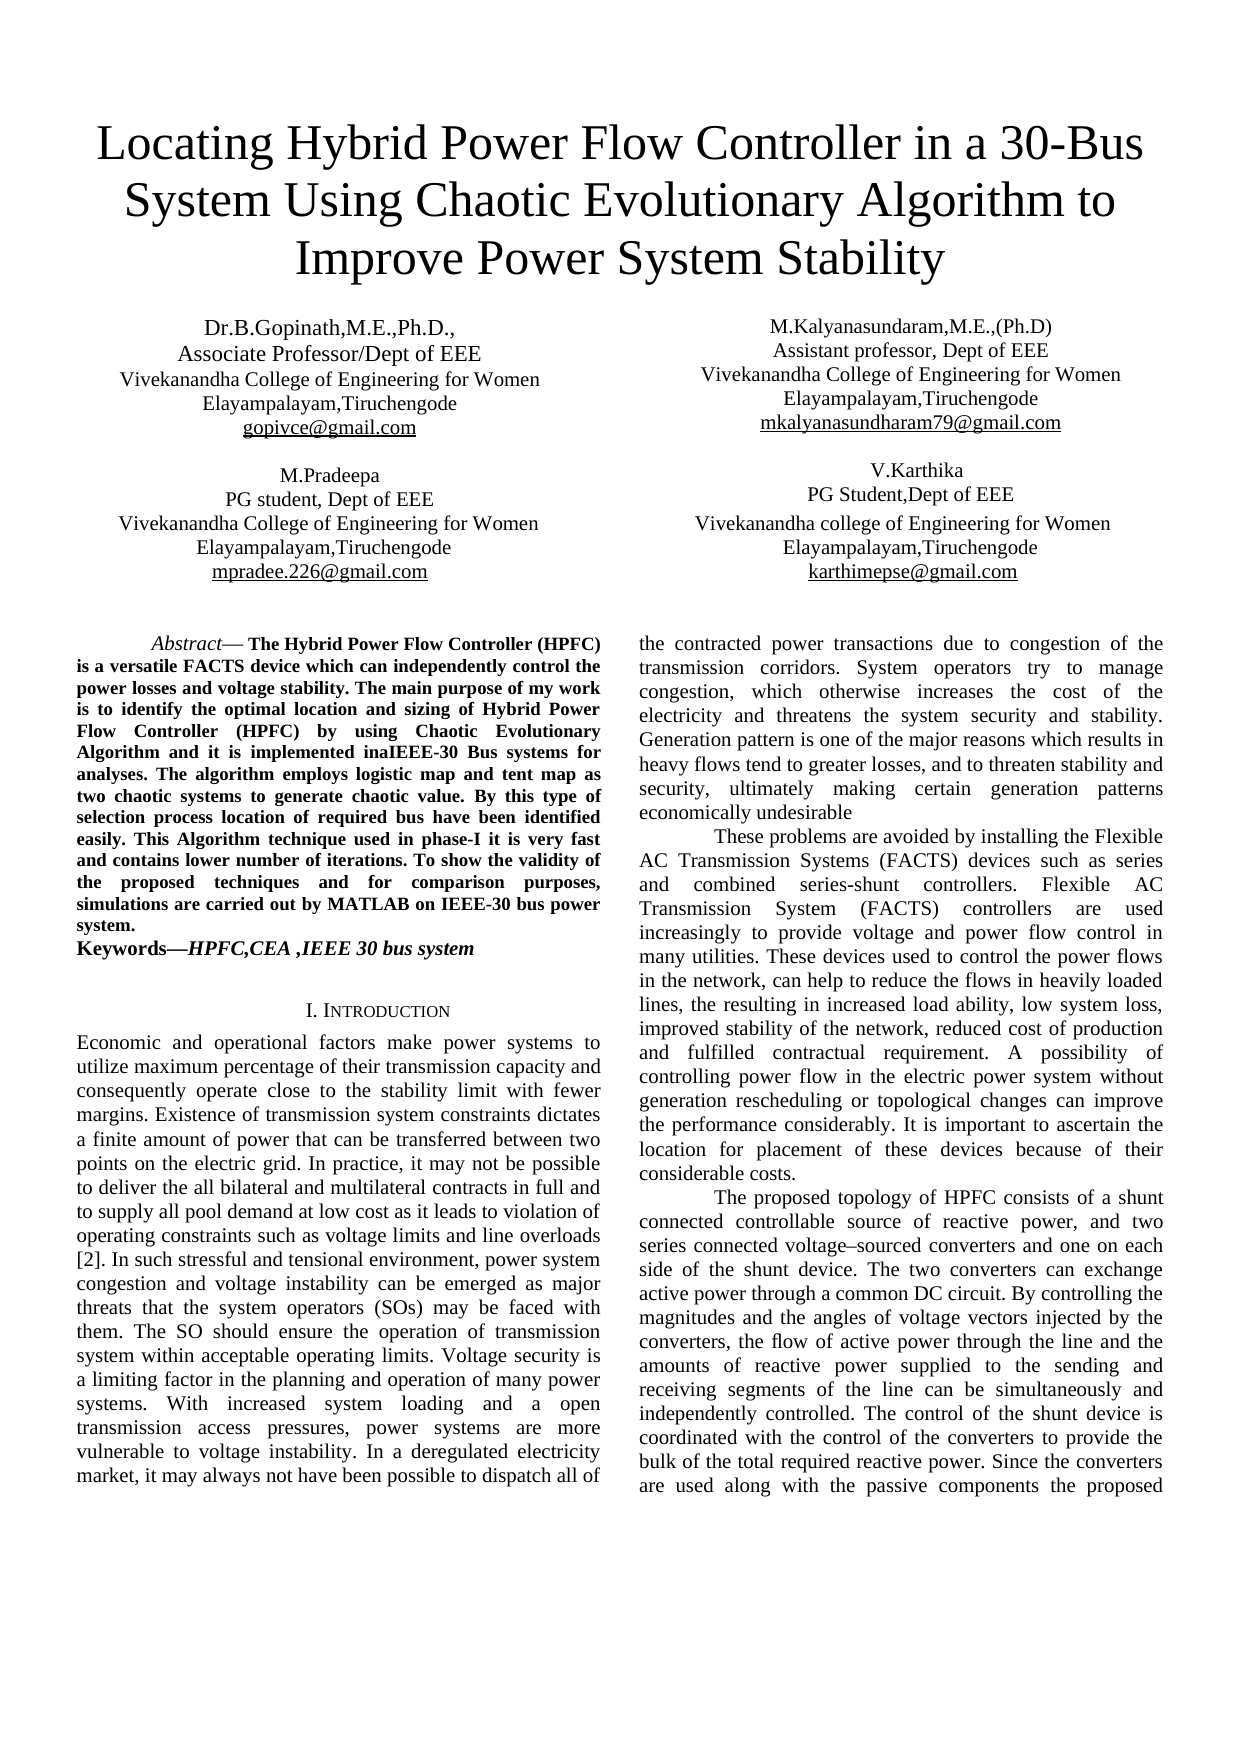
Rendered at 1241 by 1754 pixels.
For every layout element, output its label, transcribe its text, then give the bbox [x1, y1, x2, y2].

text Associate Professor/Dept of EEE [76, 340, 583, 366]
text Dr.B.Gopinath,M.E.,Ph.D., [76, 314, 583, 340]
text M.Pradeepa [76, 463, 583, 487]
text Elayampalayam,Tiruchengode [76, 391, 583, 414]
text PG Student,Dept of EEE [658, 482, 1164, 506]
text Vivekanandha College of Engineering for Women Vivekanandha college of Engineering for Women [76, 511, 1164, 535]
text mkalyanasundharam79@gmail.com [658, 410, 1164, 434]
text mpradee.226@gmail.com karthimepse@gmail.com [76, 559, 1164, 583]
text PG student, Dept of EEE [76, 487, 583, 511]
text V.Karthika [808, 458, 1164, 482]
text Elayampalayam,Tiruchengode Elayampalayam,Tiruchengode [76, 535, 1164, 559]
text Vivekanandha College of Engineering for Women [76, 366, 583, 391]
text Economic and operational factors make power systems to utilize maximum percentage of their transmission capacity and consequently operate close to the stability limit with fewer margins. Existence of transmission system constraints dictates a finite amount of power that can be transferred between two points on the electric grid. In practice, it may not be possible to deliver the all bilateral and multilateral contracts in full and to supply all pool demand at low cost as it leads to violation of operating constraints such as voltage limits and line overloads [2]. In such stressful and tensional environment, power system congestion and voltage instability can be emerged as major threats that the system operators (SOs) may be faced with them. The SO should ensure the operation of transmission system within acceptable operating limits. Voltage security is a limiting factor in the planning and operation of many power systems. With increased system loading and a open transmission access pressures, power systems are more vulnerable to voltage instability. In a deregulated electricity market, it may always not have been possible to dispatch all of the contracted power transactions due to congestion of the transmission corridors. System operators try to manage congestion, which otherwise increases the cost of the electricity and threatens the system security and stability. Generation pattern is one of the major reasons which results in heavy flows tend to greater losses, and to threaten stability and security, ultimately making certain generation patterns economically undesirable [639, 631, 1164, 824]
text Assistant professor, Dept of EEE [658, 338, 1164, 362]
text Vivekanandha College of Engineering for Women [658, 362, 1164, 386]
text These problems are avoided by installing the Flexible AC Transmission Systems (FACTS) devices such as series and combined series-shunt controllers. Flexible AC Transmission System (FACTS) controllers are used increasingly to provide voltage and power flow control in many utilities. These devices used to control the power flows in the network, can help to reduce the flows in heavily loaded lines, the resulting in increased load ability, low system loss, improved stability of the network, reduced cost of production and fulfilled contractual requirement. A possibility of controlling power flow in the electric power system without generation rescheduling or topological changes can improve the performance considerably. It is important to ascertain the location for placement of these devices because of their considerable costs. [639, 824, 1164, 1184]
title Locating Hybrid Power Flow Controller in a 30-Bus System Using Chaotic Evolutionary Algorithm to Improve Power System Stability [76, 112, 1164, 285]
text Keywords—HPFC,CEA ,IEEE 30 bus system [76, 936, 601, 959]
subtitle I. Introduction [76, 998, 601, 1022]
text Economic and operational factors make power systems to utilize maximum percentage of their transmission capacity and consequently operate close to the stability limit with fewer margins. Existence of transmission system constraints dictates a finite amount of power that can be transferred between two points on the electric grid. In practice, it may not be possible to deliver the all bilateral and multilateral contracts in full and to supply all pool demand at low cost as it leads to violation of operating constraints such as voltage limits and line overloads [2]. In such stressful and tensional environment, power system congestion and voltage instability can be emerged as major threats that the system operators (SOs) may be faced with them. The SO should ensure the operation of transmission system within acceptable operating limits. Voltage security is a limiting factor in the planning and operation of many power systems. With increased system loading and a open transmission access pressures, power systems are more vulnerable to voltage instability. In a deregulated electricity market, it may always not have been possible to dispatch all of the contracted power transactions due to congestion of the transmission corridors. System operators try to manage congestion, which otherwise increases the cost of the electricity and threatens the system security and stability. Generation pattern is one of the major reasons which results in heavy flows tend to greater losses, and to threaten stability and security, ultimately making certain generation patterns economically undesirable [76, 1030, 601, 1487]
text Abstract— The Hybrid Power Flow Controller (HPFC) is a versatile FACTS device which can independently control the power losses and voltage stability. The main purpose of my work is to identify the optimal location and sizing of Hybrid Power Flow Controller (HPFC) by using Chaotic Evolutionary Algorithm and it is implemented inaIEEE-30 Bus systems for analyses. The algorithm employs logistic map and tent map as two chaotic systems to generate chaotic value. By this type of selection process location of required bus have been identified easily. This Algorithm technique used in phase-I it is very fast and contains lower number of iterations. To show the validity of the proposed techniques and for comparison purposes, simulations are carried out by MATLAB on IEEE-30 bus power system. [76, 631, 601, 936]
text gopivce@gmail.com [76, 414, 583, 439]
text M.Kalyanasundaram,M.E.,(Ph.D) [658, 314, 1164, 338]
text Elayampalayam,Tiruchengode [658, 386, 1164, 410]
